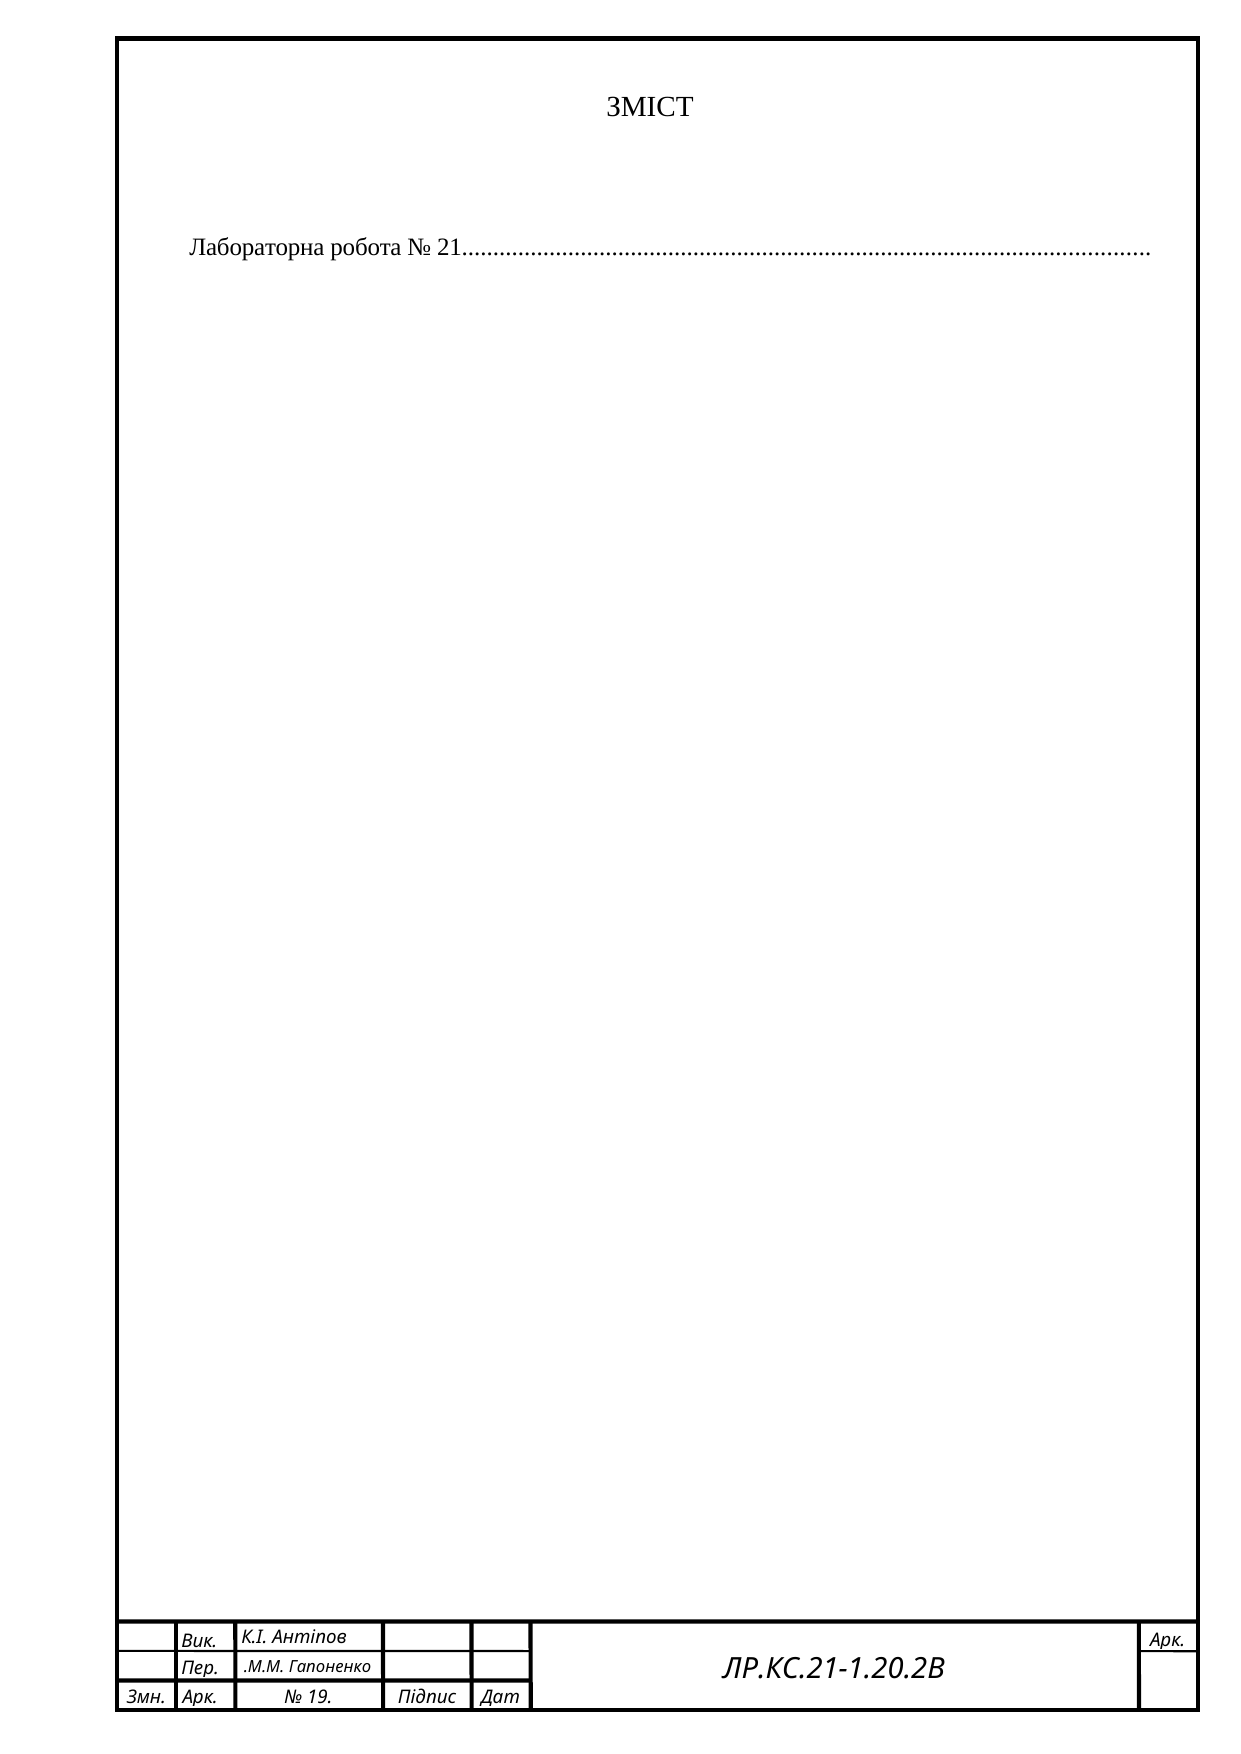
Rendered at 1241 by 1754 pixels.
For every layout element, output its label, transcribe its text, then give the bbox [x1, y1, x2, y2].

text Лабораторна робота № 21 [148, 232, 1152, 261]
text ЗМІСТ [148, 89, 1152, 122]
